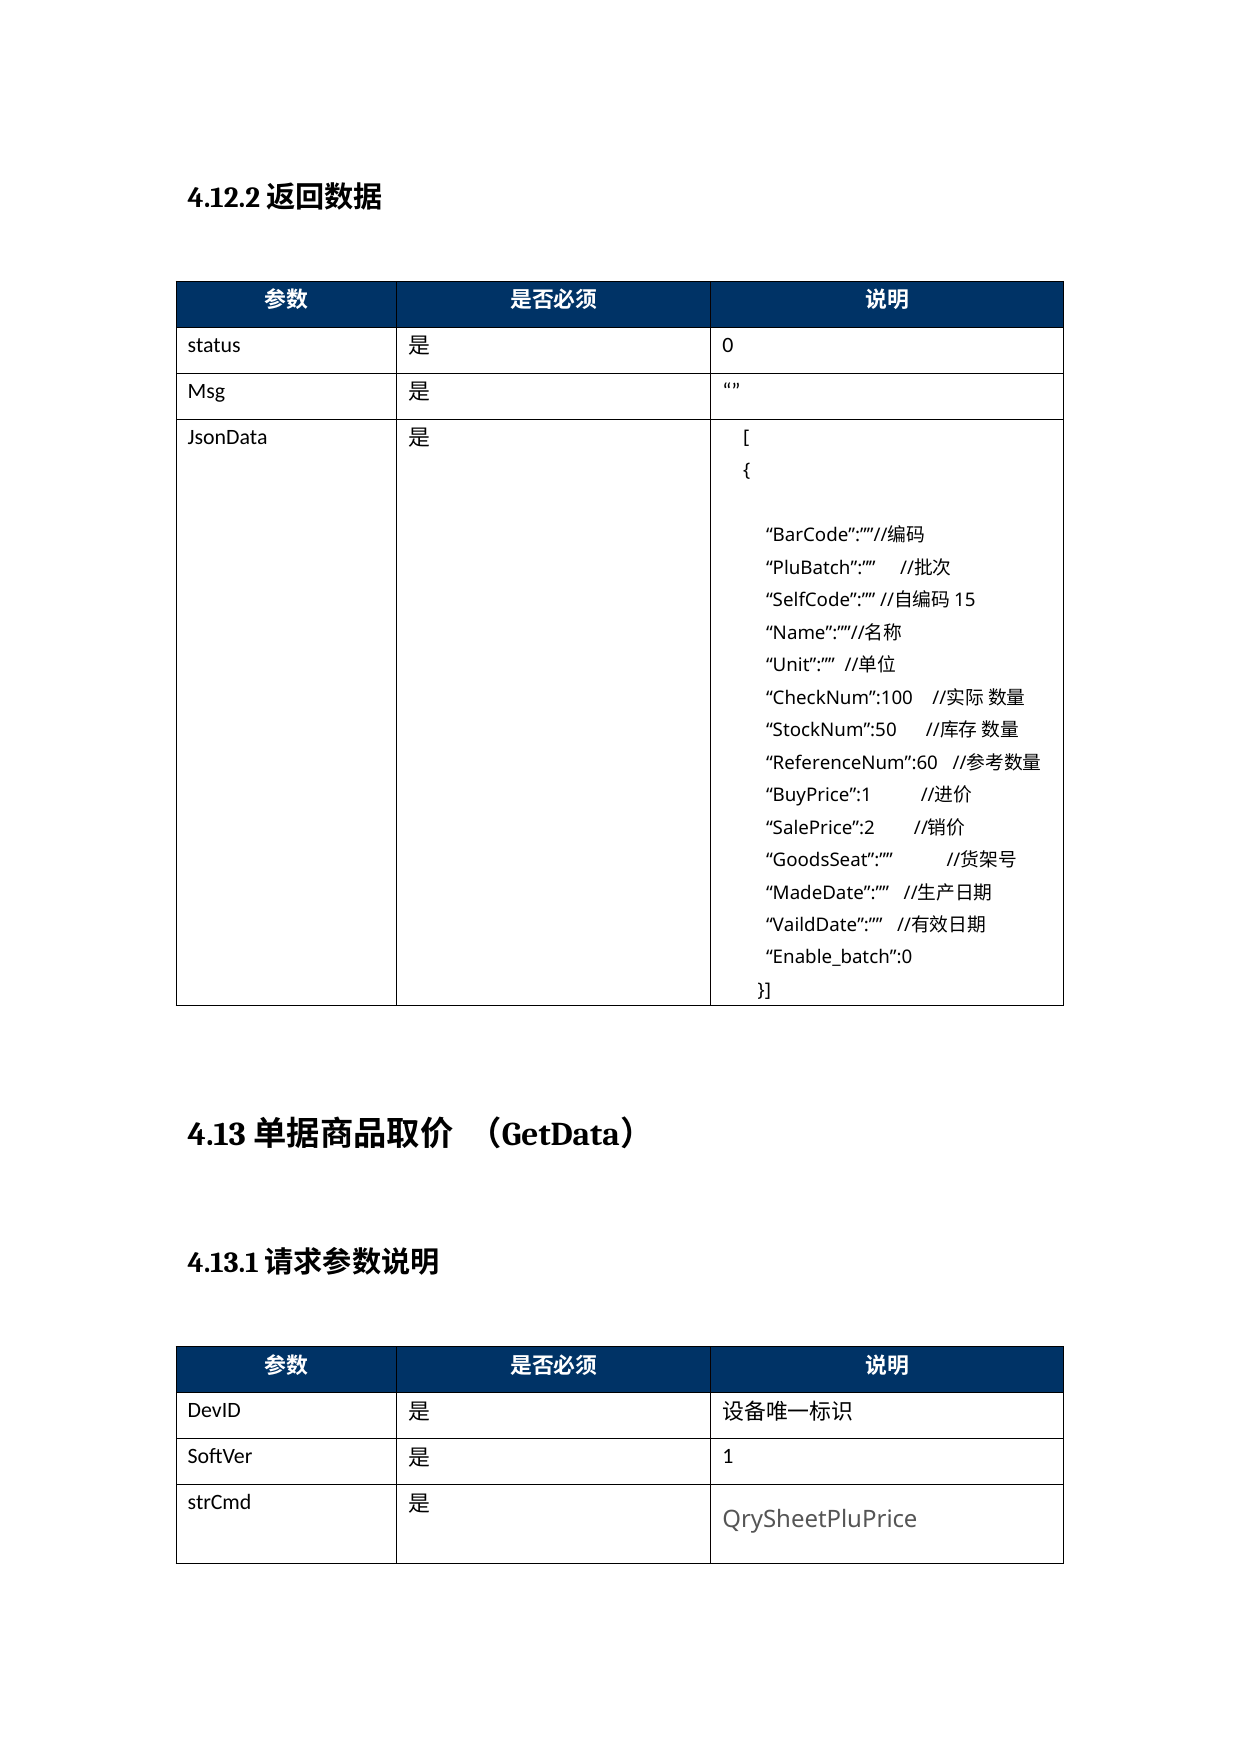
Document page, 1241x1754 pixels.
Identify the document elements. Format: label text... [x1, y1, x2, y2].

table_cell QrySheetPluPrice [711, 1485, 1063, 1563]
table_cell “” [711, 374, 1063, 419]
table_cell Msg [177, 374, 396, 419]
table_cell 设备唯一标识 [711, 1393, 1063, 1438]
table_cell [ { “BarCode”:””//编码 “PluBatch”:”” //批次 “SelfCode”:”” //自编码15 “Name”:””//名称 “Unit”:”” //单位 “CheckNum”:100 //实际 数量 “StockNum”:50 //库存 数量 “ReferenceNum”:60 //参考数量 “BuyPrice”:1 //进价 “SalePrice”:2 //销价 “GoodsSeat”:”” //货架号 “MadeDate”:”” //生产日期 “VaildDate”:”” //有效日期 “Enable_batch”:0 }] [711, 420, 1063, 1005]
table_cell 是 [397, 328, 710, 373]
subtitle 4.12.2返回数据 [187, 162, 1053, 227]
table_header 是否必须 [397, 282, 710, 327]
subtitle 4.13 单据商品取价 （GetData） [187, 1098, 1053, 1163]
table_header 是否必须 [397, 1347, 710, 1392]
table_cell 是 [397, 374, 710, 419]
table_cell SoftVer [177, 1439, 396, 1484]
subtitle 4.13.1请求参数说明 [187, 1227, 1053, 1292]
table_cell strCmd [177, 1485, 396, 1563]
table_cell 是 [397, 1393, 710, 1438]
table_cell JsonData [177, 420, 396, 1005]
table_cell 0 [711, 328, 1063, 373]
table_cell 是 [397, 1485, 710, 1563]
table_header 说明 [711, 282, 1063, 327]
table_cell 是 [397, 1439, 710, 1484]
table_cell status [177, 328, 396, 373]
table_cell DevID [177, 1393, 396, 1438]
table_header 参数 [177, 282, 396, 327]
table_header 说明 [711, 1347, 1063, 1392]
table_header 参数 [177, 1347, 396, 1392]
table_cell 1 [711, 1439, 1063, 1484]
table_cell 是 [397, 420, 710, 1005]
